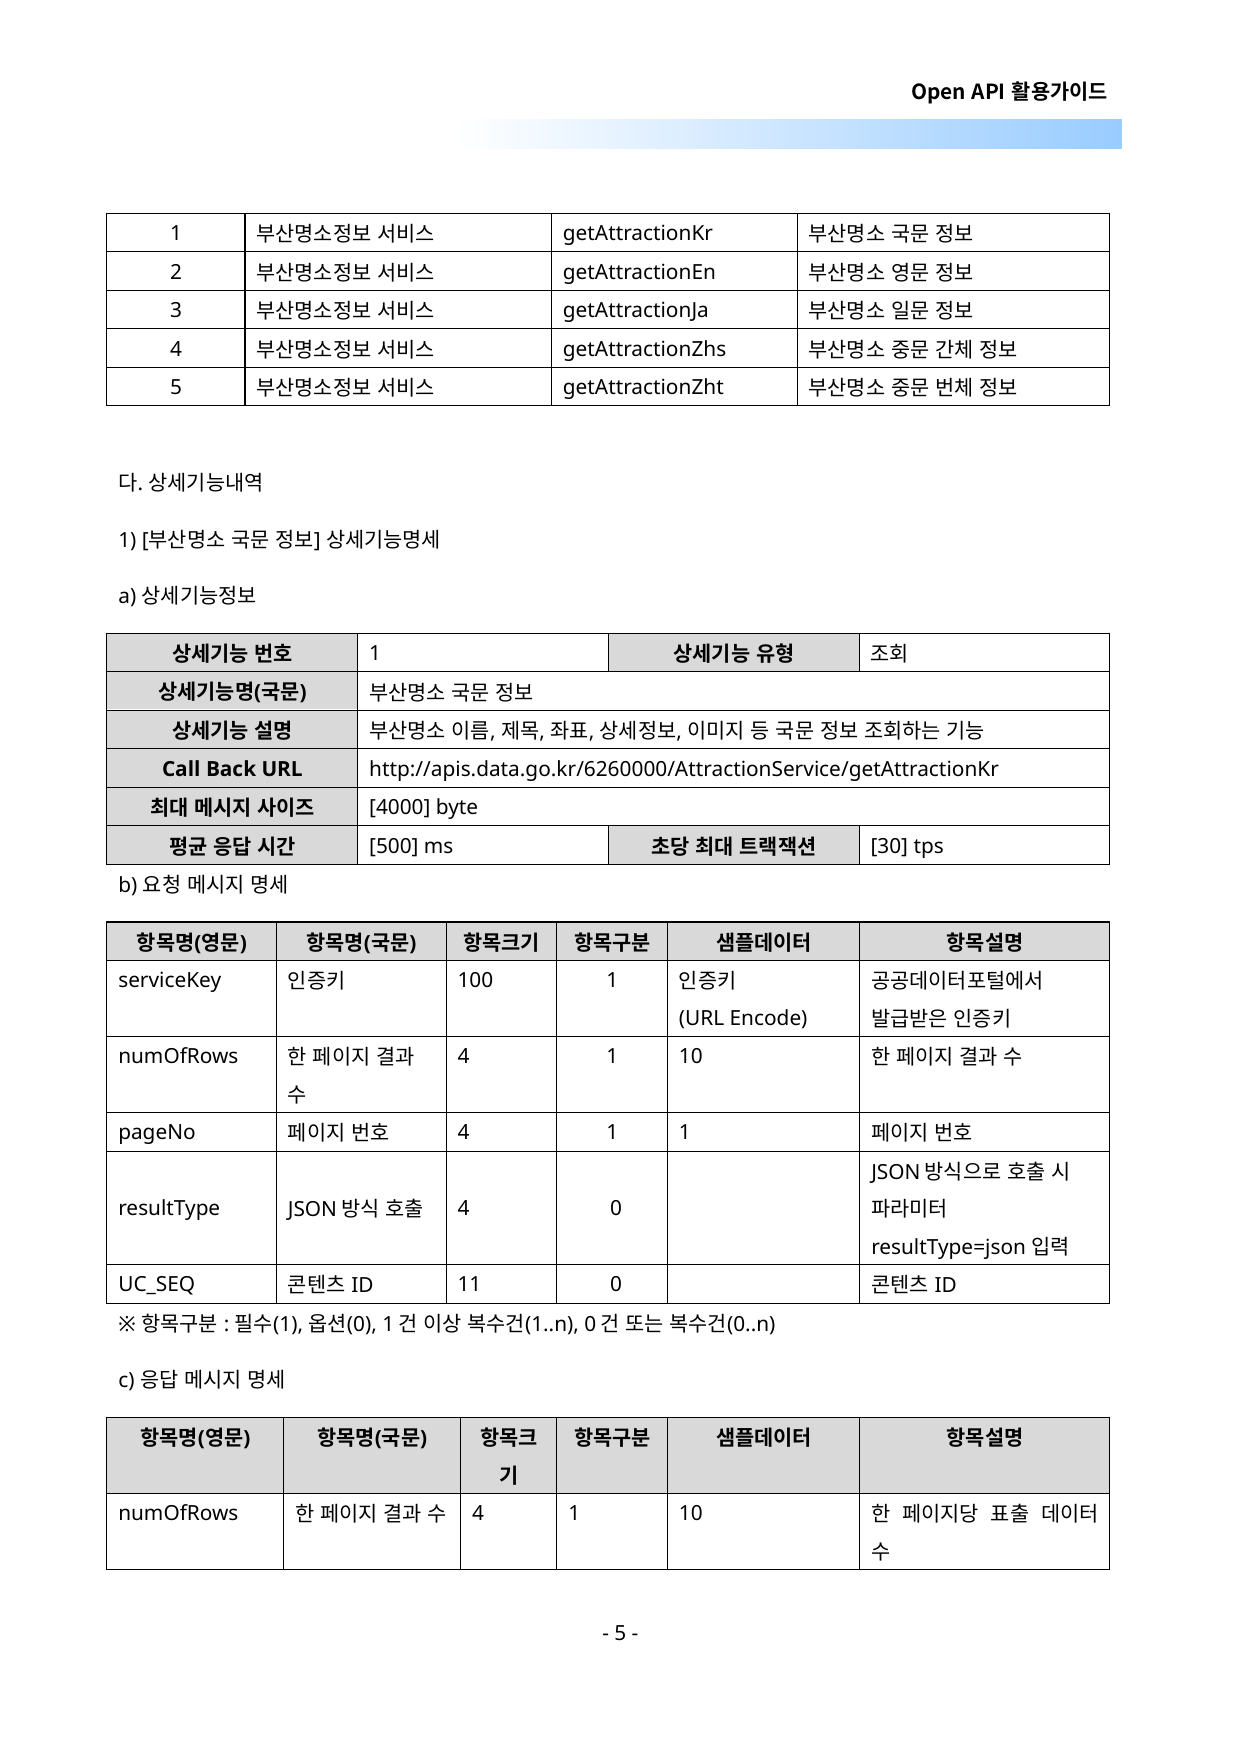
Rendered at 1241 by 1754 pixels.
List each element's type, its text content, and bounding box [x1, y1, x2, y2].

table_cell [30] tps [860, 826, 1109, 864]
table_cell 부산명소정보 서비스 [246, 214, 551, 251]
table_cell getAttractionEn [552, 252, 797, 290]
table_cell getAttractionZht [552, 368, 797, 405]
text a) 상세기능정보 [118, 576, 1122, 613]
table_cell 100 [447, 961, 556, 1036]
table_header 항목명(국문) [284, 1418, 460, 1493]
table_cell 인증키 [277, 961, 446, 1036]
table_cell [668, 1265, 859, 1303]
table_cell JSON방식 호출 [277, 1152, 446, 1264]
table_cell 1 [557, 961, 667, 1036]
table_header 상세기능 번호 [107, 634, 357, 671]
table_header 항목크기 [461, 1418, 556, 1493]
table_cell 부산명소 국문 정보 [798, 214, 1109, 251]
table_header 항목설명 [860, 1418, 1109, 1493]
table_cell 부산명소 일문 정보 [798, 291, 1109, 328]
table_cell 부산명소정보 서비스 [246, 252, 551, 290]
table_cell [500] ms [358, 826, 608, 864]
table_cell 부산명소정보 서비스 [246, 368, 551, 405]
table_header 조회 [860, 634, 1109, 671]
table_header 항목명(영문) [107, 1418, 283, 1493]
table_cell 4 [447, 1037, 556, 1112]
table_cell 3 [107, 291, 244, 328]
table_header 항목명(영문) [107, 923, 276, 960]
table_cell Call Back URL [107, 749, 357, 787]
table_cell numOfRows [107, 1494, 283, 1569]
table_cell 초당 최대 트랙잭션 [609, 826, 859, 864]
table_cell http://apis.data.go.kr/6260000/AttractionService/getAttractionKr [358, 749, 1109, 787]
table_cell 인증키 (URL Encode) [668, 961, 859, 1036]
table_cell 공공데이터포털에서 발급받은 인증키 [860, 961, 1109, 1036]
table_cell 1 [557, 1494, 667, 1569]
table_cell resultType [107, 1152, 276, 1264]
table_header 샘플데이터 [668, 1418, 859, 1493]
table_cell 1 [668, 1113, 859, 1151]
table_cell 부산명소 영문 정보 [798, 252, 1109, 290]
table_cell 4 [107, 329, 244, 367]
table_cell 10 [668, 1494, 859, 1569]
table_cell 페이지 번호 [860, 1113, 1109, 1151]
table_cell 1 [557, 1037, 667, 1112]
table_cell 4 [447, 1152, 556, 1264]
table_cell 평균 응답 시간 [107, 826, 357, 864]
table_cell [4000] byte [358, 788, 1109, 825]
table_header 항목구분 [557, 1418, 667, 1493]
table_header 항목구분 [557, 923, 667, 960]
table_header 상세기능 유형 [609, 634, 859, 671]
text 다. 상세기능내역 [118, 463, 1122, 500]
table_cell 1 [557, 1113, 667, 1151]
text ※ 항목구분 : 필수(1), 옵션(0), 1건 이상 복수건(1..n), 0건 또는 복수건(0..n) [118, 1304, 1122, 1341]
table_cell 한 페이지 결과 수 [860, 1037, 1109, 1112]
table_header 항목명(국문) [277, 923, 446, 960]
table_cell 11 [447, 1265, 556, 1303]
table_cell 0 [557, 1152, 667, 1264]
table_cell 부산명소 중문 간체 정보 [798, 329, 1109, 367]
table_cell 4 [461, 1494, 556, 1569]
table_cell getAttractionJa [552, 291, 797, 328]
table_cell 4 [447, 1113, 556, 1151]
text 1) [부산명소 국문 정보] 상세기능명세 [118, 519, 1122, 557]
table_cell 부산명소 이름, 제목, 좌표, 상세정보, 이미지 등 국문 정보 조회하는 기능 [358, 711, 1109, 748]
table_cell 10 [668, 1037, 859, 1112]
table_cell 2 [107, 252, 244, 290]
table_cell serviceKey [107, 961, 276, 1036]
text b) 요청 메시지 명세 [118, 865, 1122, 902]
table_cell numOfRows [107, 1037, 276, 1112]
table_header 항목크기 [447, 923, 556, 960]
table_cell 상세기능명(국문) [107, 672, 357, 709]
table_cell 0 [557, 1265, 667, 1303]
table_header 항목설명 [860, 923, 1109, 960]
table_cell 상세기능 설명 [107, 711, 357, 748]
table_cell [668, 1152, 859, 1264]
table_cell 부산명소정보 서비스 [246, 329, 551, 367]
table_cell getAttractionZhs [552, 329, 797, 367]
table_cell 5 [107, 368, 244, 405]
text c) 응답 메시지 명세 [118, 1360, 1122, 1398]
table_cell 최대 메시지 사이즈 [107, 788, 357, 825]
table_cell 한 페이지 결과 수 [277, 1037, 446, 1112]
table_cell 부산명소정보 서비스 [246, 291, 551, 328]
table_cell pageNo [107, 1113, 276, 1151]
table_cell JSON방식으로 호출 시 파라미터 resultType=json 입력 [860, 1152, 1109, 1264]
table_cell 페이지 번호 [277, 1113, 446, 1151]
table_cell UC_SEQ [107, 1265, 276, 1303]
table_cell 1 [107, 214, 244, 251]
table_cell 부산명소 중문 번체 정보 [798, 368, 1109, 405]
table_cell 한 페이지 결과 수 [284, 1494, 460, 1569]
table_cell 콘텐츠 ID [860, 1265, 1109, 1303]
table_cell 한 페이지당 표출 데이터 수 [860, 1494, 1109, 1569]
table_cell 콘텐츠 ID [277, 1265, 446, 1303]
table_cell 부산명소 국문 정보 [358, 672, 1109, 709]
table_header 샘플데이터 [668, 923, 859, 960]
table_header 1 [358, 634, 608, 671]
table_cell getAttractionKr [552, 214, 797, 251]
